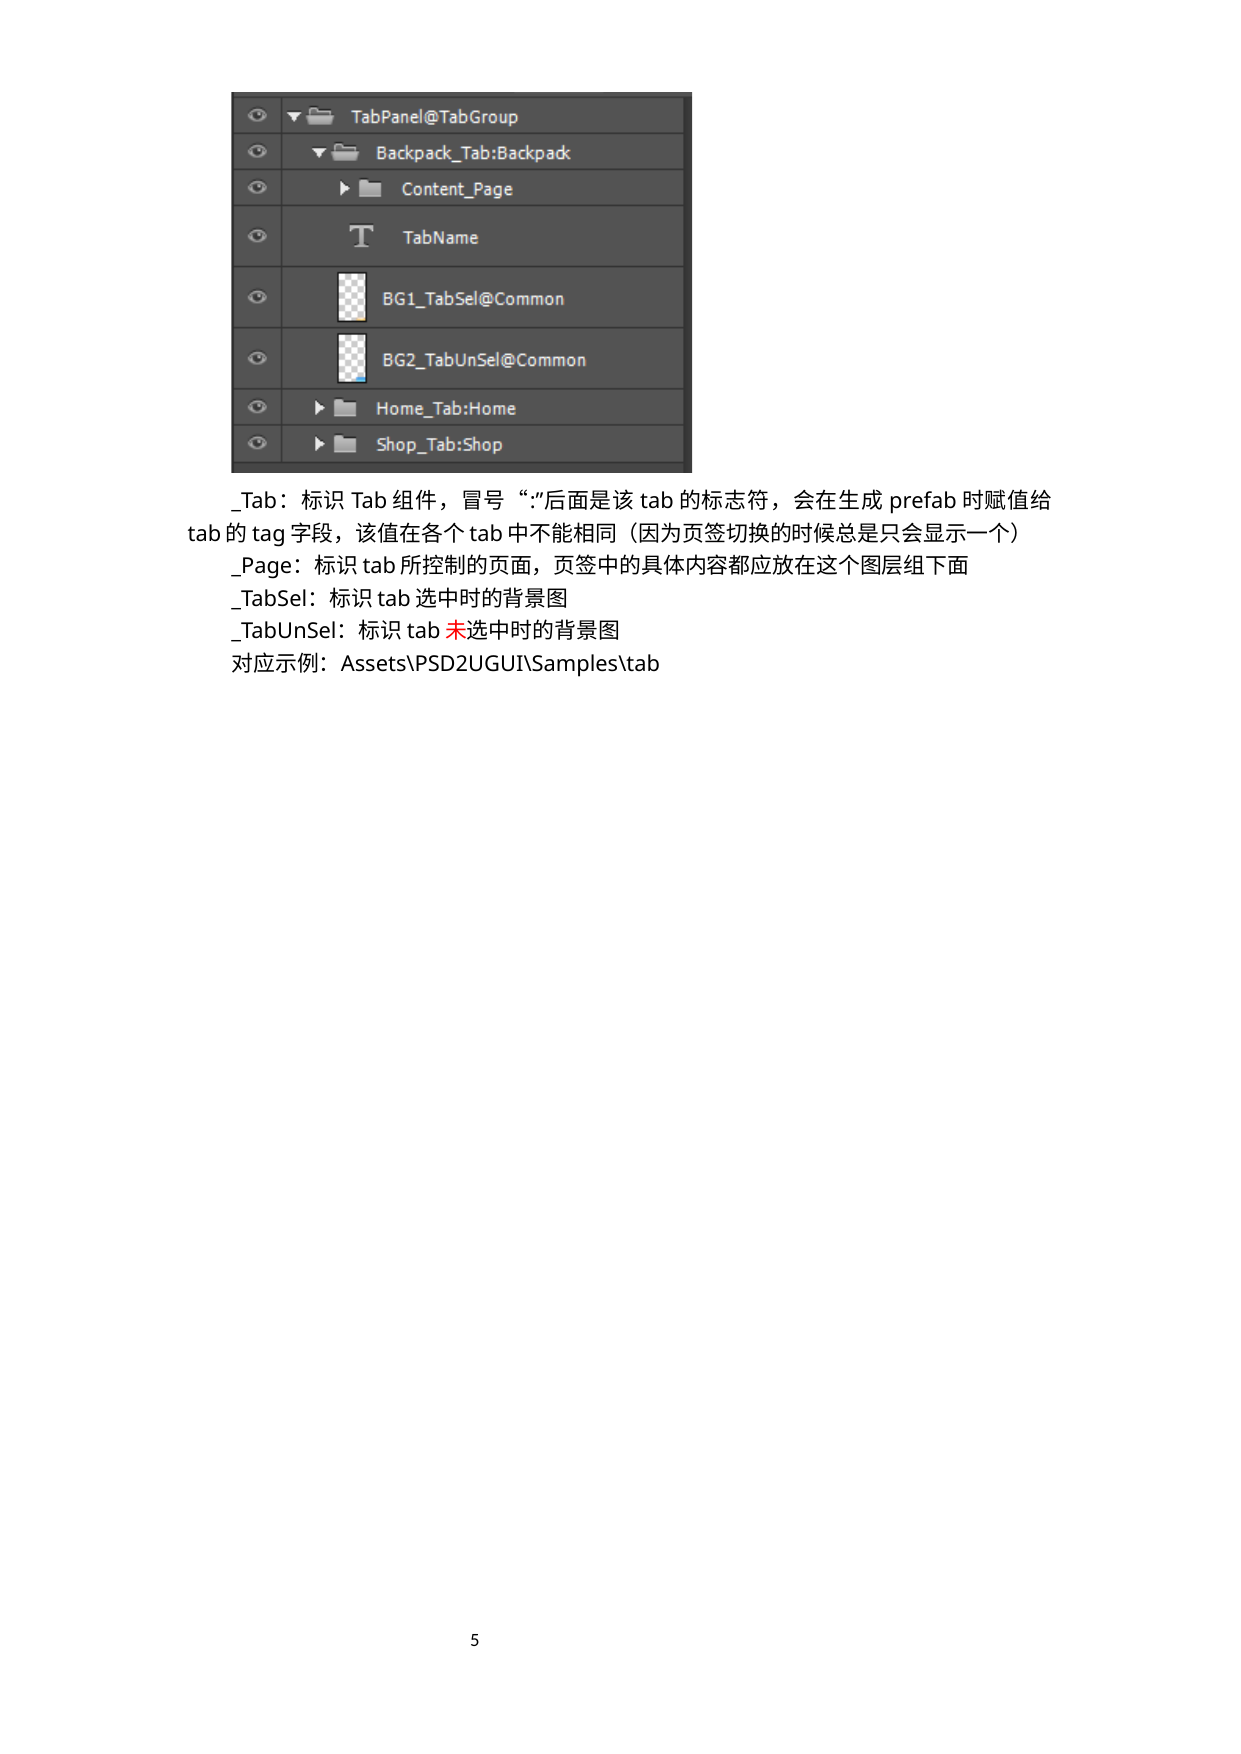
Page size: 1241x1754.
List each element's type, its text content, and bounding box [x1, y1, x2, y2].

text _TabSel：标识tab选中时的背景图 [187, 580, 1053, 613]
text _Tab：标识Tab组件，冒号“:”后面是该tab的标志符，会在生成prefab时赋值给tab的tag字段，该值在各个tab中不能相同（因为页签切换的时候总是只会显示一个） [187, 483, 1053, 548]
text 对应示例：Assets\PSD2UGUI\Samples\tab [187, 645, 1053, 678]
text _TabUnSel：标识tab未选中时的背景图 [187, 613, 1053, 645]
text _Page：标识tab所控制的页面，页签中的具体内容都应放在这个图层组下面 [187, 548, 1053, 580]
picture [231, 92, 693, 473]
